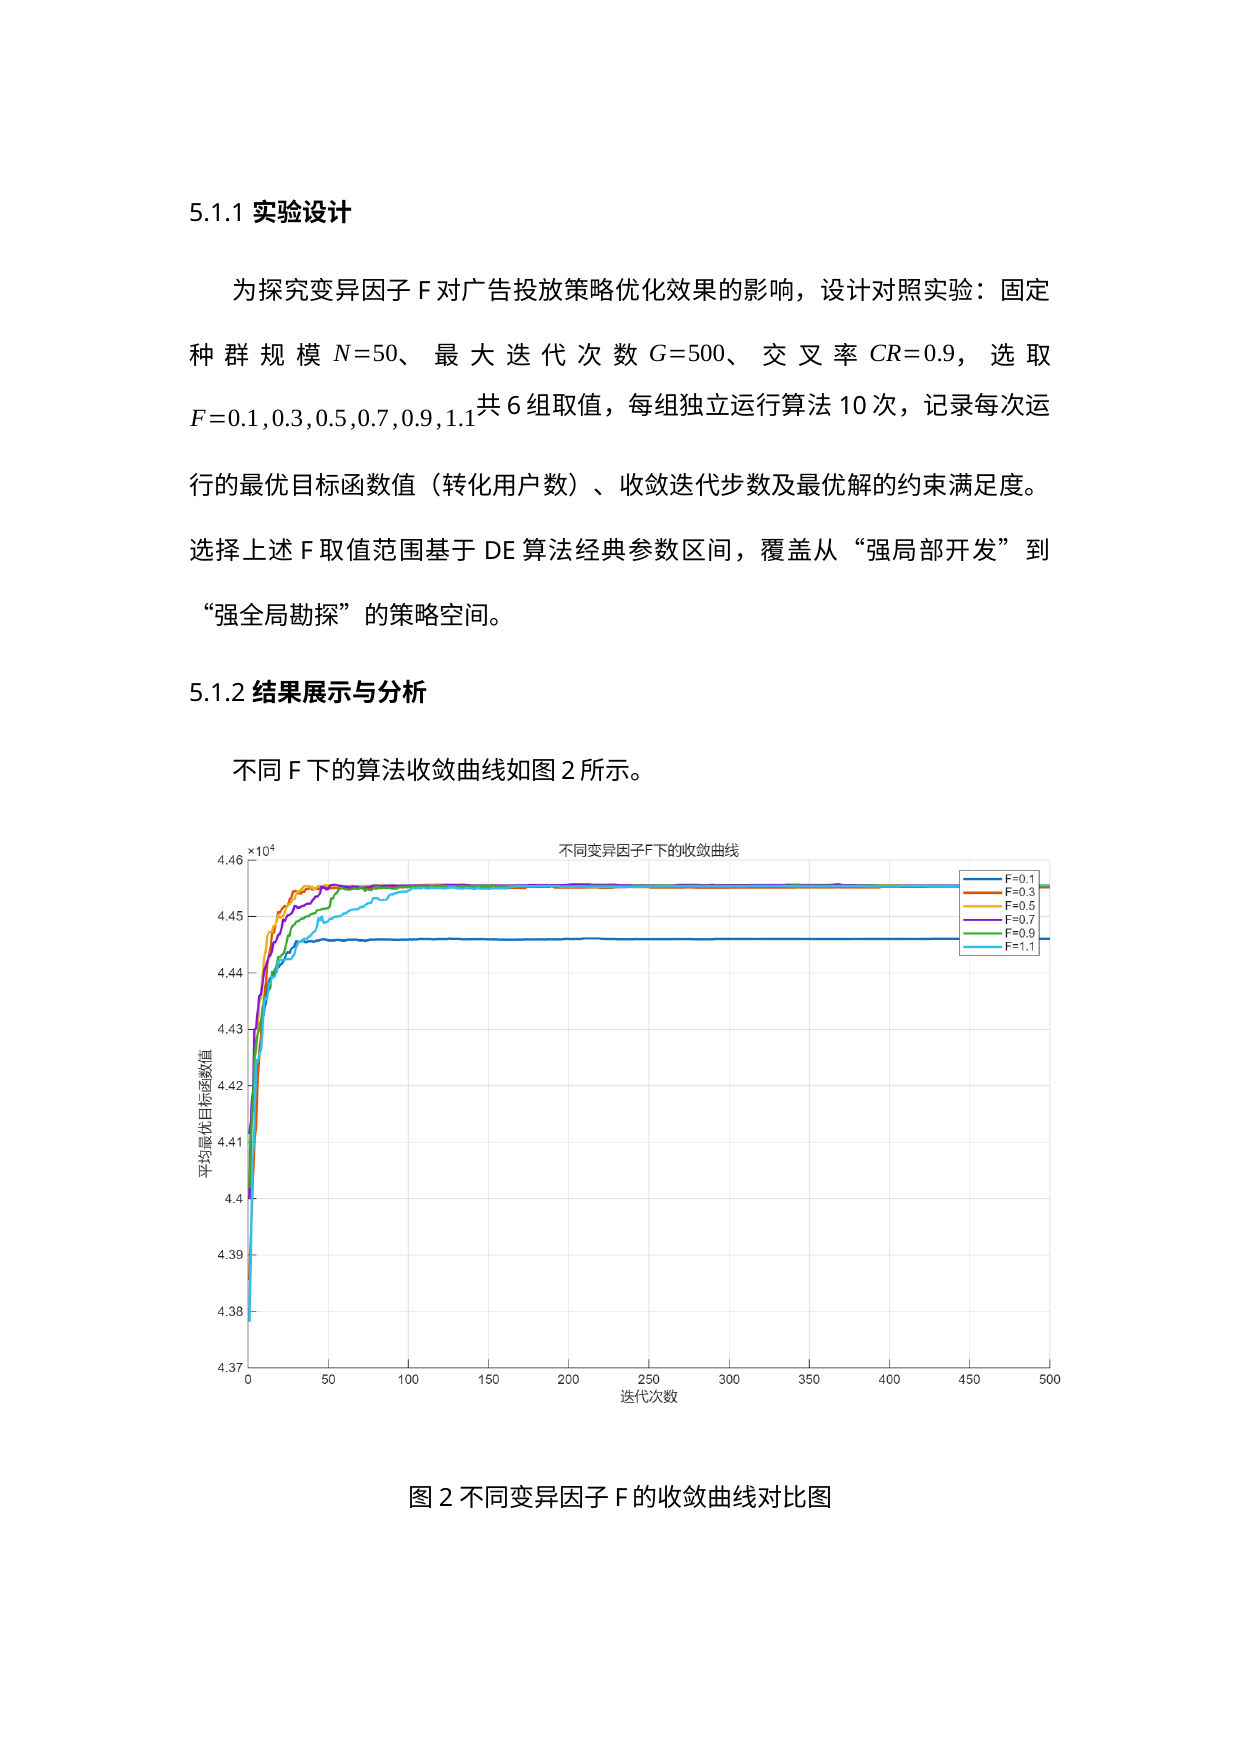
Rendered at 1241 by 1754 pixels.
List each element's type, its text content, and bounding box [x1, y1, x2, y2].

text 不同F下的算法收敛曲线如图2所示。 [189, 736, 1051, 801]
picture [188, 814, 1073, 1436]
text 5.1.2 结果展示与分析 [189, 658, 1051, 723]
text 图 2 不同变异因子F的收敛曲线对比图 [189, 1436, 1051, 1528]
text 为探究变异因子F对广告投放策略优化效果的影响，设计对照实验：固定种群规模、最大迭代次数、交叉率，选取共6组取值，每组独立运行算法10次，记录每次运行的最优目标函数值（转化用户数）、收敛迭代步数及最优解的约束满足度。选择上述F取值范围基于DE算法经典参数区间，覆盖从“强局部开发”到“强全局勘探”的策略空间。 [189, 256, 1051, 646]
text 5.1.1 实验设计 [189, 178, 1051, 243]
